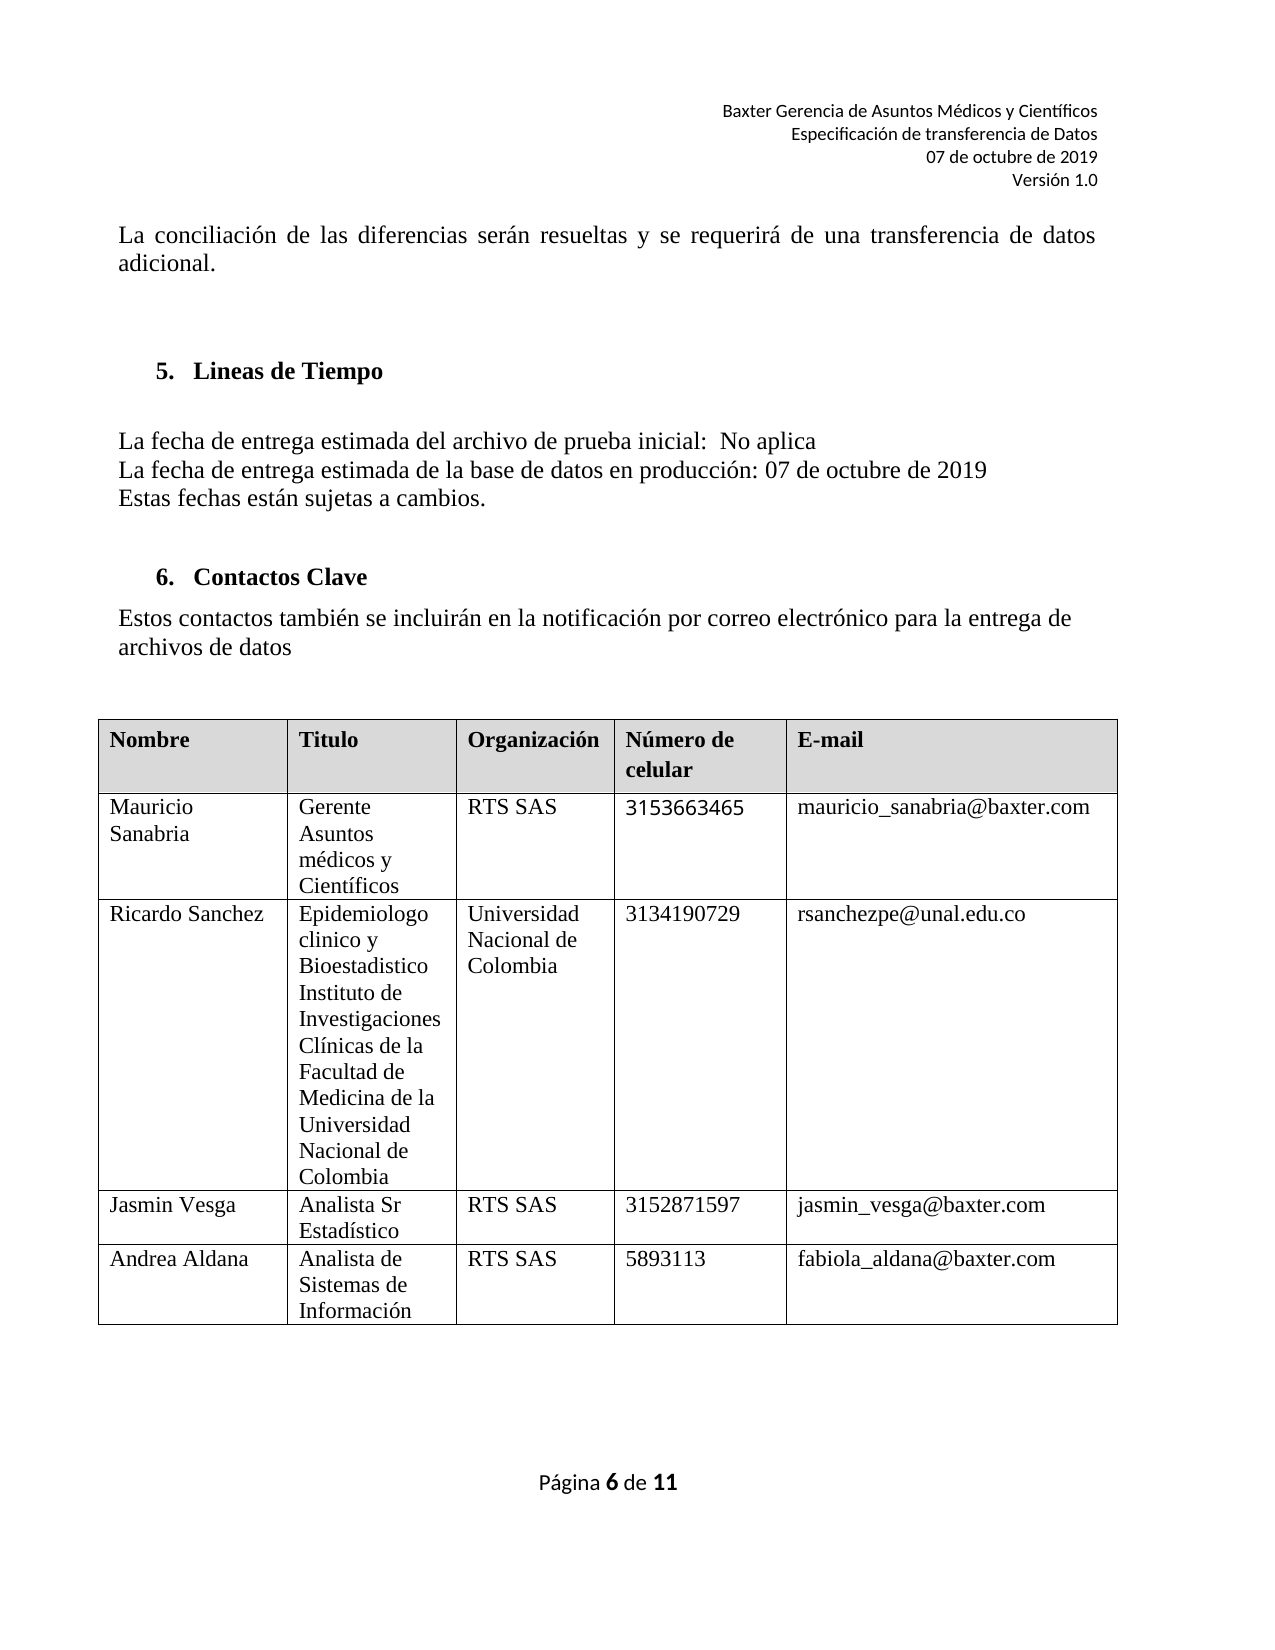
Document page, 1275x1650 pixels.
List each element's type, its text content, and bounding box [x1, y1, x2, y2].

table_cell mauricio_sanabria@baxter.com [787, 794, 1117, 899]
table_cell Ricardo Sanchez [99, 900, 287, 1190]
table_header Titulo [288, 720, 456, 792]
subtitle Contactos Clave [156, 562, 1098, 591]
table_cell jasmin_vesga@baxter.com [787, 1191, 1117, 1243]
text La conciliación de las diferencias serán resueltas y se requerirá de una transferencia de datos adicional. [118, 220, 1098, 277]
table_cell rsanchezpe@unal.edu.co [787, 900, 1117, 1190]
text Estos contactos también se incluirán en la notificación por correo electrónico para la entrega de archivos de datos [118, 603, 1098, 661]
table_cell Andrea Aldana [99, 1245, 287, 1324]
text La fecha de entrega estimada del archivo de prueba inicial: No aplica [118, 426, 1098, 455]
table_cell RTS SAS [457, 1191, 614, 1243]
table_cell Gerente Asuntos médicos y Científicos [288, 794, 456, 899]
table_cell Jasmin Vesga [99, 1191, 287, 1243]
text La fecha de entrega estimada de la base de datos en producción: 07 de octubre de 2019 [118, 455, 1098, 483]
table_header Número de celular [615, 720, 786, 792]
table_header Organización [457, 720, 614, 792]
table_cell RTS SAS [457, 1245, 614, 1324]
table_cell 3134190729 [615, 900, 786, 1190]
table_header Nombre [99, 720, 287, 792]
table_cell 3153663465 [615, 794, 786, 899]
table_cell 5893113 [615, 1245, 786, 1324]
subtitle Lineas de Tiempo [156, 356, 1098, 385]
table_cell fabiola_aldana@baxter.com [787, 1245, 1117, 1324]
table_cell Epidemiologo clinico y Bioestadistico Instituto de Investigaciones Clínicas de la Facultad de Medicina de la Universidad Nacional de Colombia [288, 900, 456, 1190]
table_cell Analista de Sistemas de Información [288, 1245, 456, 1324]
text Estas fechas están sujetas a cambios. [118, 483, 1098, 512]
table_cell RTS SAS [457, 794, 614, 899]
table_cell Analista Sr Estadístico [288, 1191, 456, 1243]
table_cell Mauricio Sanabria [99, 794, 287, 899]
table_cell Universidad Nacional de Colombia [457, 900, 614, 1190]
table_cell 3152871597 [615, 1191, 786, 1243]
table_header E-mail [787, 720, 1117, 792]
